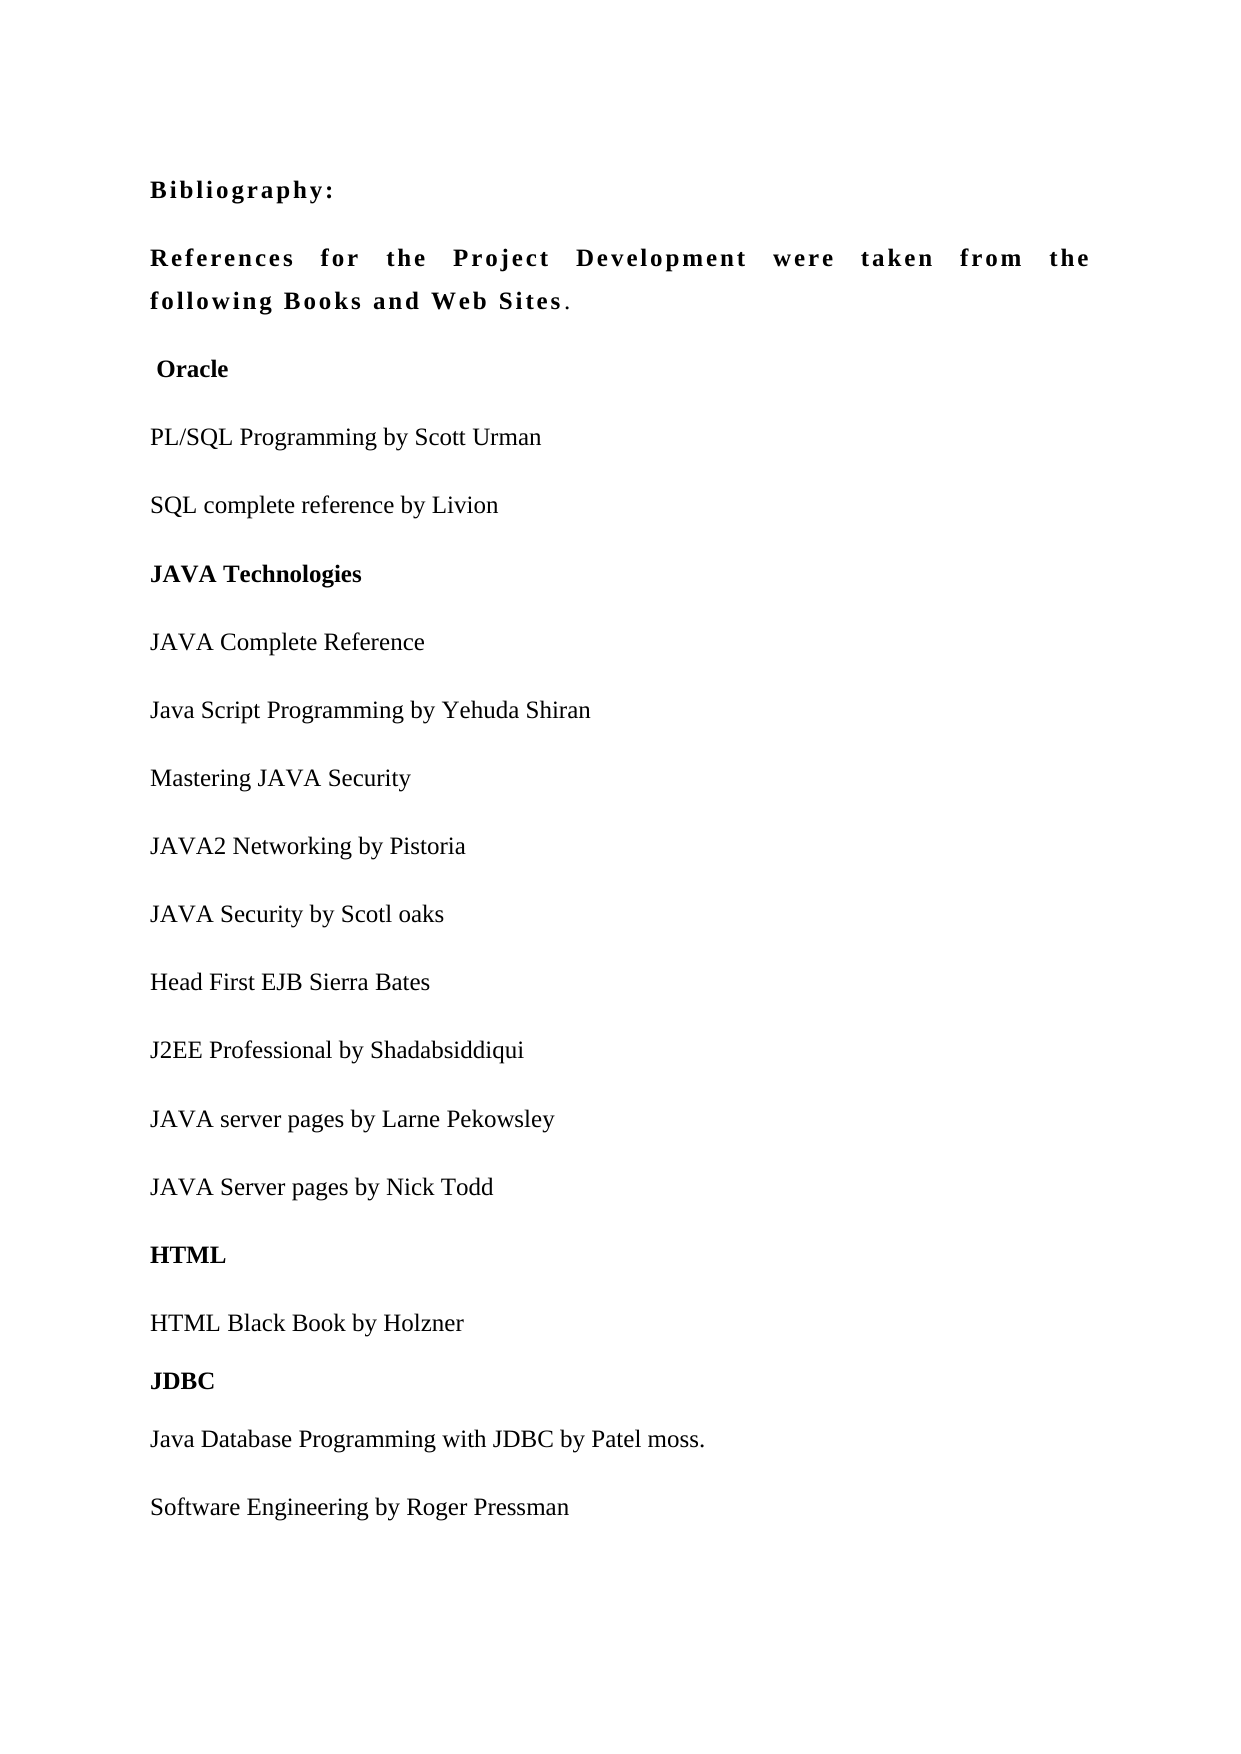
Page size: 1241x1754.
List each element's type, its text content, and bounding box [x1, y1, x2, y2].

text JDBC [150, 1366, 1090, 1395]
text JAVA Security by Scotl oaks [150, 899, 1090, 928]
text JAVA2 Networking by Pistoria [150, 831, 1090, 860]
text Java Database Programming with JDBC by Patel moss. [150, 1424, 1090, 1453]
text PL/SQL Programming by Scott Urman [150, 422, 1090, 451]
text References for the Project Development were taken from the following Books and Web Sites. [150, 243, 1090, 315]
text Software Engineering by Roger Pressman [150, 1492, 1090, 1521]
text Mastering JAVA Security [150, 763, 1090, 792]
text SQL complete reference by Livion [150, 491, 1090, 519]
text HTML Black Book by Holzner [150, 1308, 1090, 1337]
text J2EE Professional by Shadabsiddiqui [150, 1036, 1090, 1064]
text Bibliography: [150, 175, 1090, 204]
text Oracle [150, 354, 1090, 383]
text HTML [150, 1240, 1090, 1269]
text JAVA Complete Reference [150, 627, 1090, 656]
text Head First EJB Sierra Bates [150, 967, 1090, 996]
text Java Script Programming by Yehuda Shiran [150, 695, 1090, 724]
text JAVA server pages by Larne Pekowsley [150, 1104, 1090, 1132]
text JAVA Technologies [150, 559, 1090, 587]
text JAVA Server pages by Nick Todd [150, 1172, 1090, 1201]
